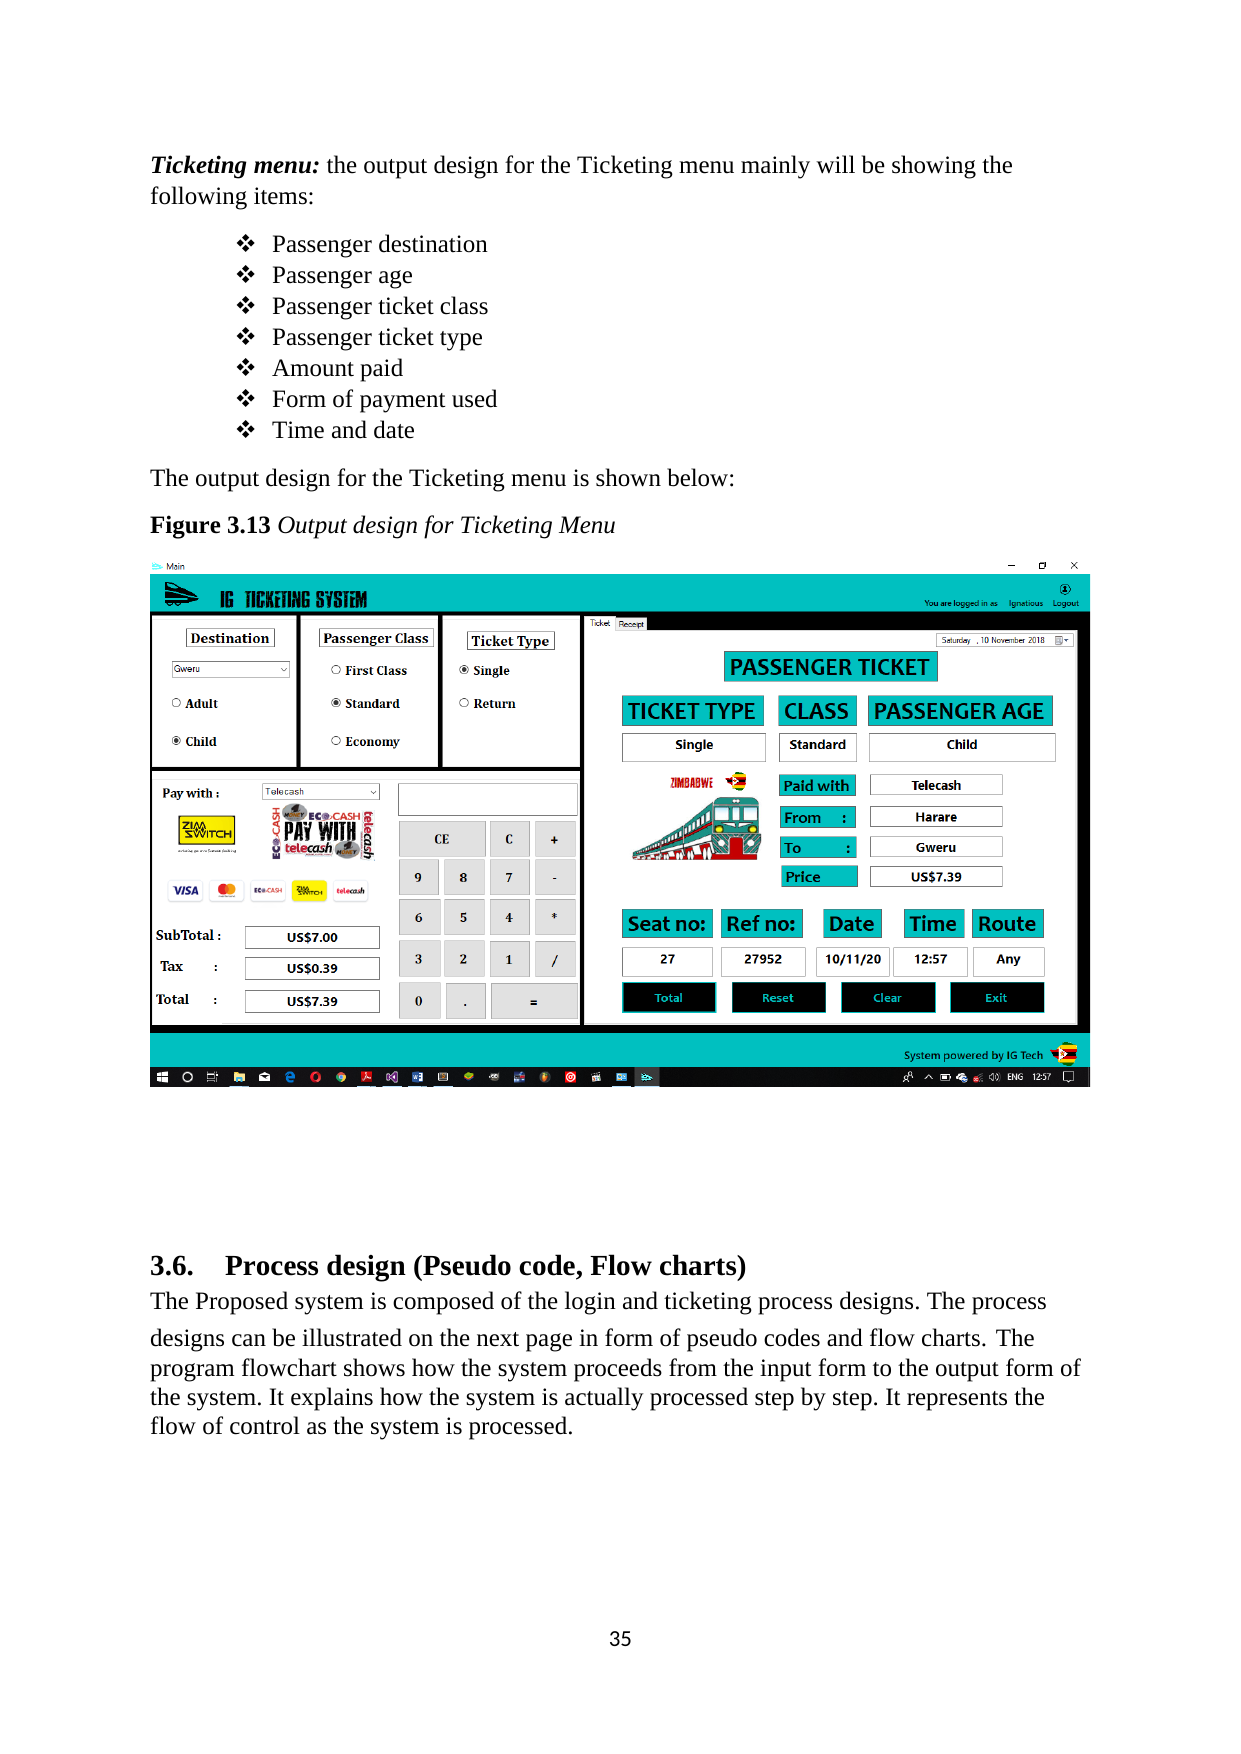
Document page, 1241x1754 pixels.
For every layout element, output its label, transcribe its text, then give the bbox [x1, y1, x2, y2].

text The output design for the Ticketing menu is shown below: [150, 463, 1090, 491]
list Amount paid [234, 353, 1090, 382]
list Time and date [234, 415, 1090, 444]
list Form of payment used [234, 384, 1090, 413]
text Figure 3.13 Output design for Ticketing Menu [150, 510, 1090, 539]
list Passenger ticket type [234, 322, 1090, 351]
picture [150, 558, 1091, 1087]
list Passenger destination [234, 229, 1090, 257]
text The Proposed system is composed of the login and ticketing process designs. The process designs can be illustrated on the next page in form of pseudo codes and flow charts. The program flowchart shows how the system proceeds from the input form to the output form of the system. It explains how the system is actually processed step by step. It represents the flow of control as the system is processed. [150, 1286, 1090, 1440]
subtitle Process design (Pseudo code, Flow charts) [150, 1248, 1090, 1281]
list Passenger age [234, 260, 1090, 288]
text Ticketing menu: the output design for the Ticketing menu mainly will be showing the following items: [150, 150, 1090, 210]
list Passenger ticket class [234, 291, 1090, 319]
